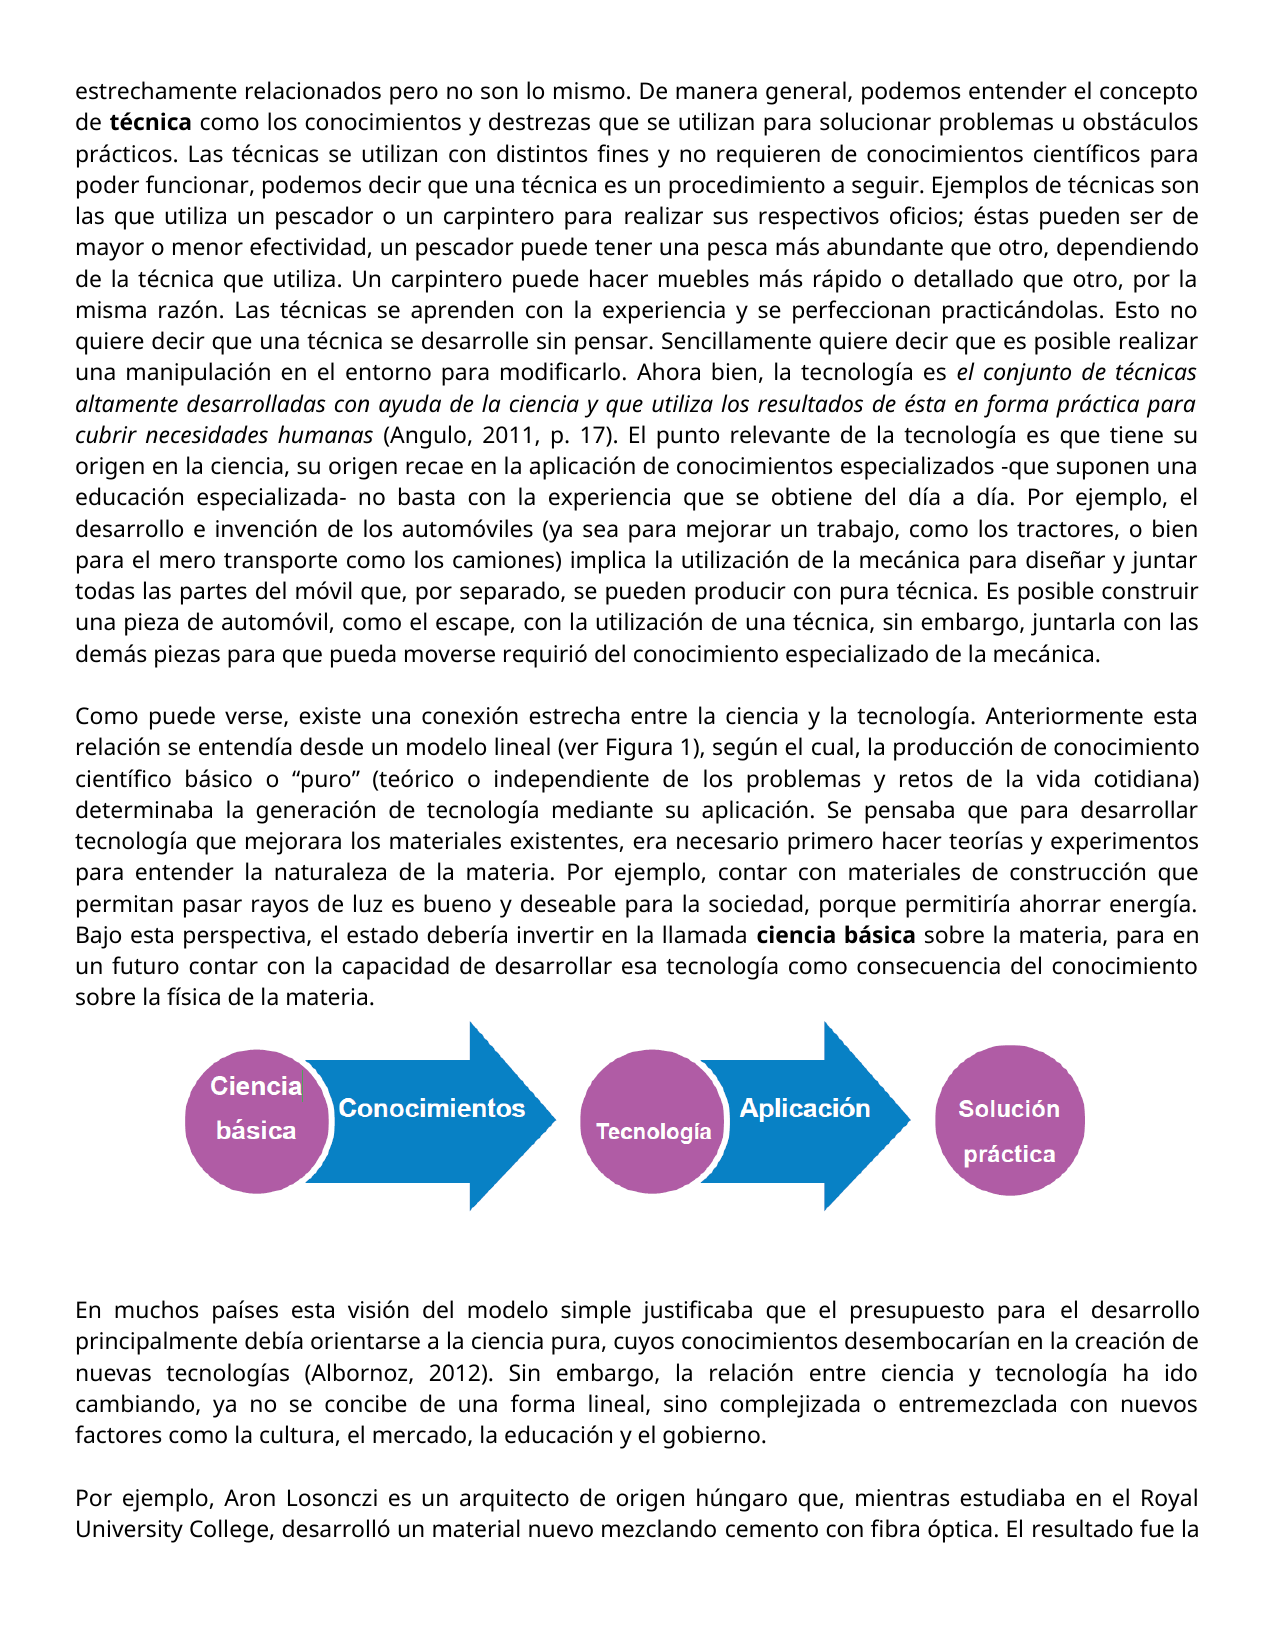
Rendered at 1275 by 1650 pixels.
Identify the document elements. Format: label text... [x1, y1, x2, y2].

text Como puede verse, existe una conexión estrecha entre la ciencia y la tecnología. Anteriormente esta relación se entendía desde un modelo lineal (ver Figura 1), según el cual, la producción de conocimiento científico básico o “puro” (teórico o independiente de los problemas y retos de la vida cotidiana) determinaba la generación de tecnología mediante su aplicación. Se pensaba que para desarrollar tecnología que mejorara los materiales existentes, era necesario primero hacer teorías y experimentos para entender la naturaleza de la materia. Por ejemplo, contar con materiales de construcción que permitan pasar rayos de luz es bueno y deseable para la sociedad, porque permitiría ahorrar energía. Bajo esta perspectiva, el estado debería invertir en la llamada ciencia básica sobre la materia, para en un futuro contar con la capacidad de desarrollar esa tecnología como consecuencia del conocimiento sobre la física de la materia. [75, 700, 1200, 1012]
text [75, 1481, 1200, 1544]
text En muchos países esta visión del modelo simple justificaba que el presupuesto para el desarrollo principalmente debía orientarse a la ciencia pura, cuyos conocimientos desembocarían en la creación de nuevas tecnologías (Albornoz, 2012). Sin embargo, la relación entre ciencia y tecnología ha ido cambiando, ya no se concibe de una forma lineal, sino complejizada o entremezclada con nuevos factores como la cultura, el mercado, la educación y el gobierno. [75, 1294, 1200, 1450]
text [75, 75, 1200, 669]
picture [158, 1012, 1117, 1263]
